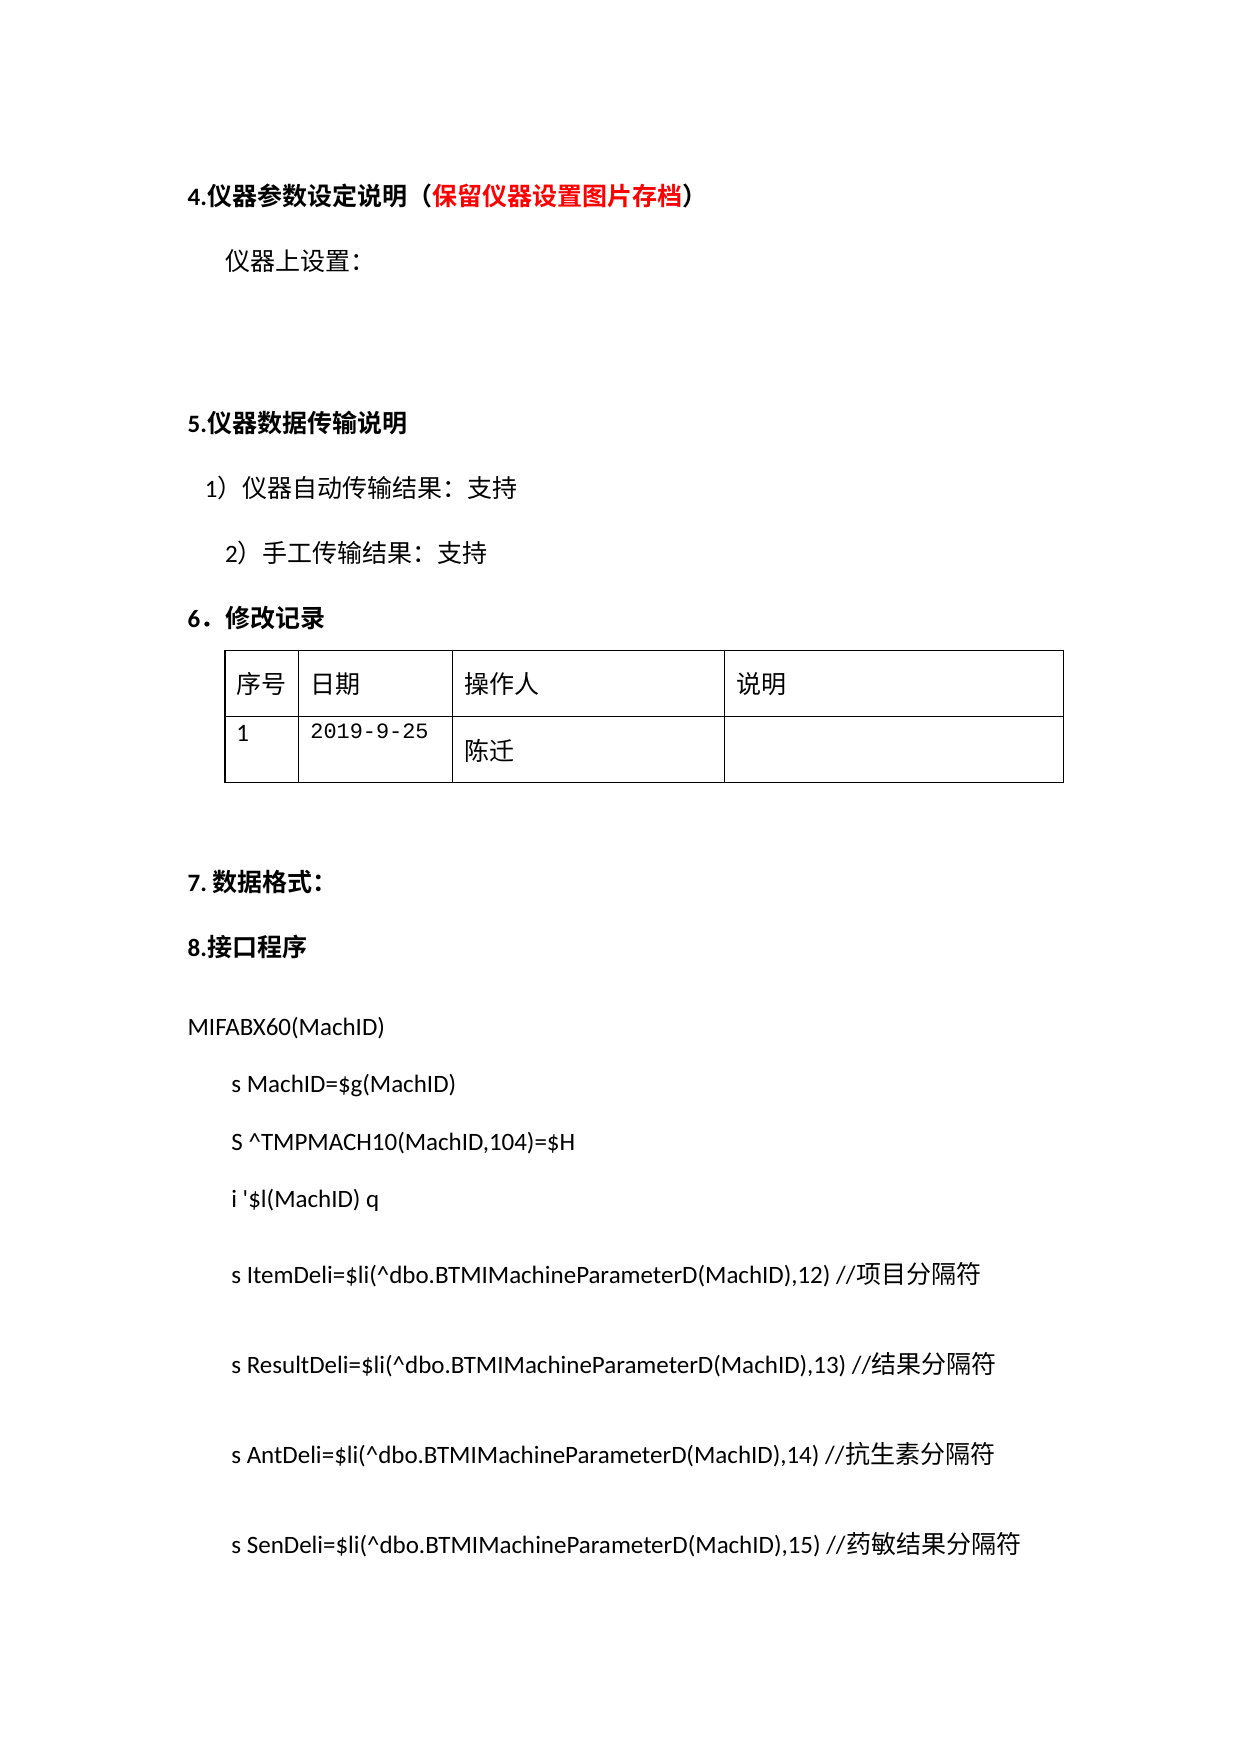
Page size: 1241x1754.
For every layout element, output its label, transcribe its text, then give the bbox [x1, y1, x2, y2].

table_header 操作人 [453, 651, 724, 716]
text 2）手工传输结果：支持 [225, 519, 1053, 584]
table_cell 1 [226, 717, 298, 782]
text s AntDeli=$li(^dbo.BTMIMachineParameterD(MachID),14) //抗生素分隔符 [187, 1420, 1053, 1485]
text S ^TMPMACH10(MachID,104)=$H [187, 1125, 1053, 1158]
table_header 日期 [299, 651, 452, 716]
list 5.仪器数据传输说明 [187, 389, 1053, 454]
text i '$l(MachID) q [187, 1183, 1053, 1215]
text 仪器上设置： [225, 227, 1053, 292]
table_cell 2019-9-25 [299, 717, 452, 782]
list 1）仪器自动传输结果：支持 [187, 454, 1053, 519]
list 4.仪器参数设定说明（保留仪器设置图片存档） [187, 162, 1053, 227]
list 数据格式： [187, 848, 1053, 913]
table_header 序号 [226, 651, 298, 716]
text MIFABX60(MachID) [187, 1010, 1053, 1043]
table_header 说明 [725, 651, 1063, 716]
table_cell [725, 717, 1063, 782]
text s MachID=$g(MachID) [187, 1068, 1053, 1100]
text 6．修改记录 [187, 584, 1053, 649]
text s ItemDeli=$li(^dbo.BTMIMachineParameterD(MachID),12) //项目分隔符 [187, 1240, 1053, 1305]
text s SenDeli=$li(^dbo.BTMIMachineParameterD(MachID),15) //药敏结果分隔符 [187, 1510, 1053, 1575]
text s ResultDeli=$li(^dbo.BTMIMachineParameterD(MachID),13) //结果分隔符 [187, 1330, 1053, 1395]
table_cell 陈迁 [453, 717, 724, 782]
text 8.接口程序 [187, 913, 1053, 978]
